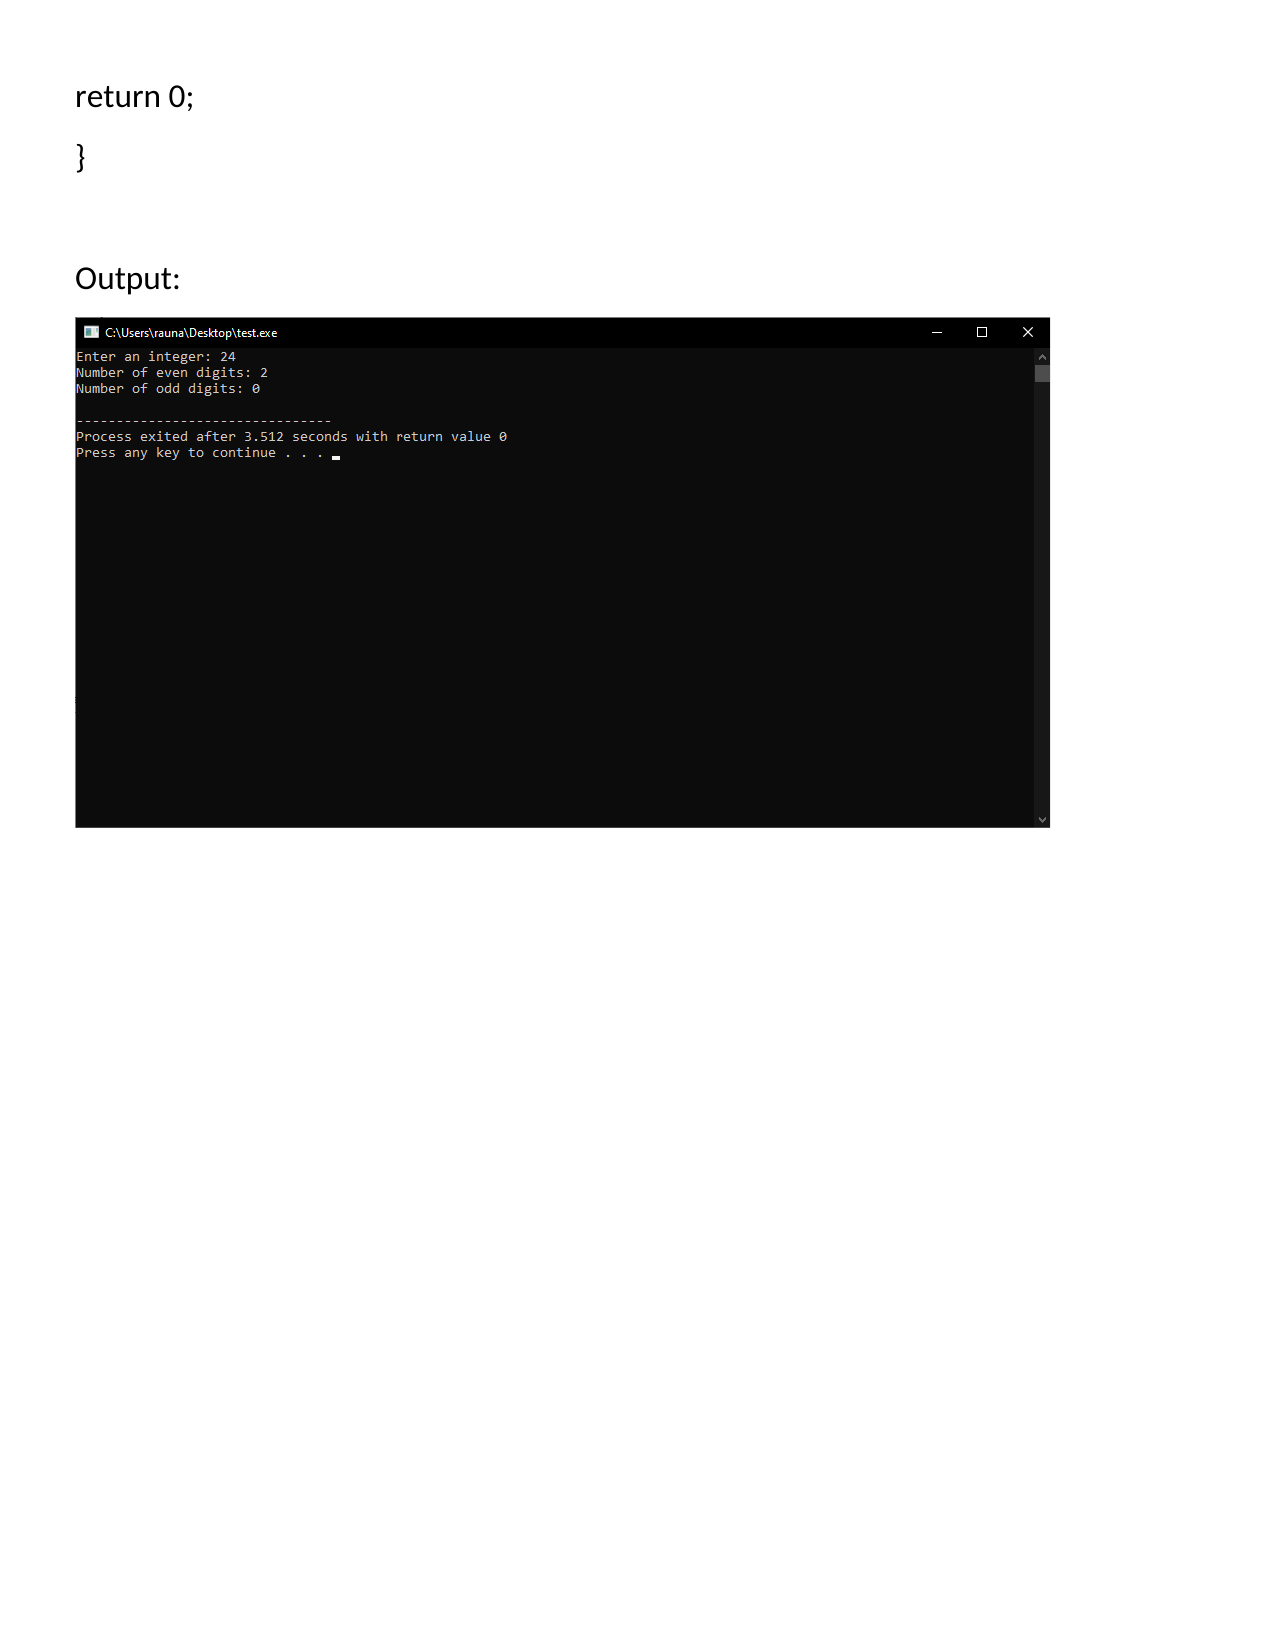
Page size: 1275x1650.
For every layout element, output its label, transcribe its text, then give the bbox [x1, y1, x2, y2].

text return 0; [75, 75, 1200, 116]
picture [75, 317, 1050, 828]
text } [75, 136, 1200, 176]
text Output: [75, 257, 1200, 298]
